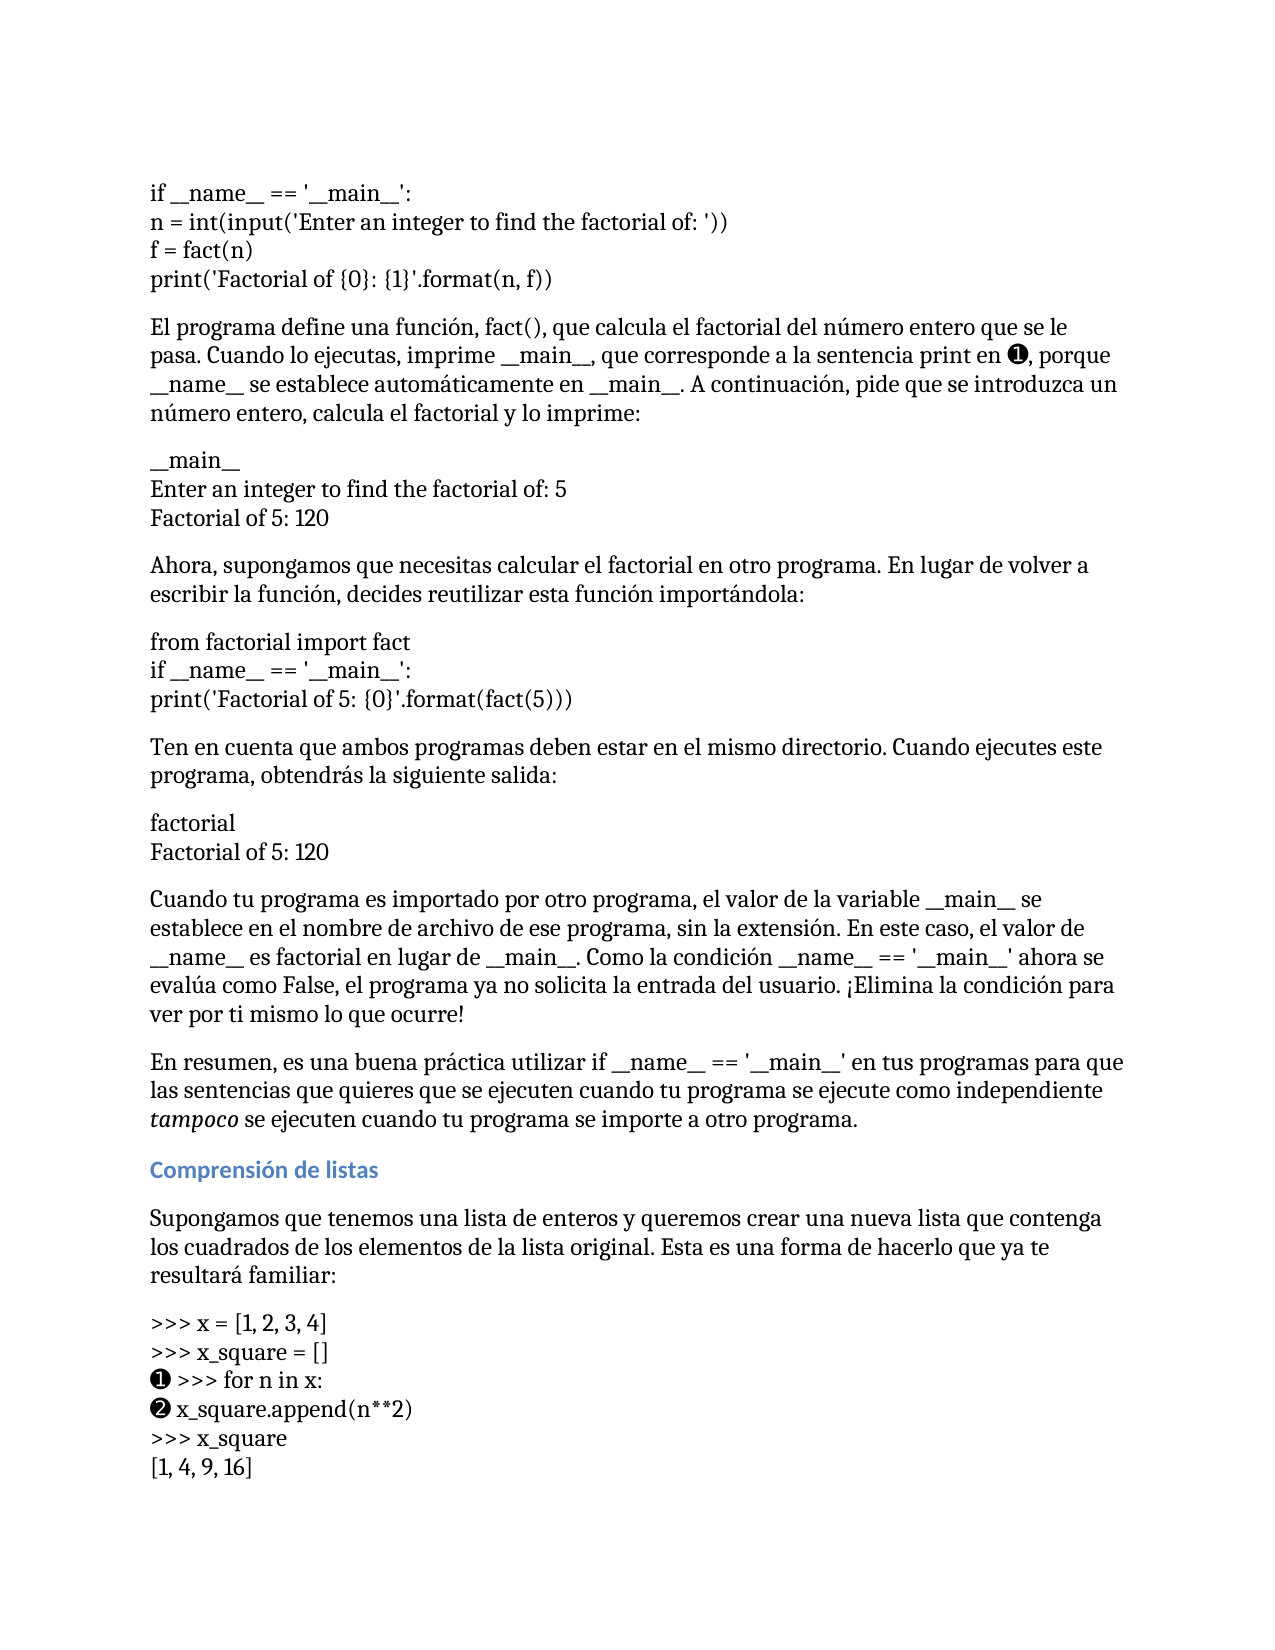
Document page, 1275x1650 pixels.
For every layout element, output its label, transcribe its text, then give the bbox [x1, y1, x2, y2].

text factorial Factorial of 5: 120 [150, 809, 1125, 866]
text from factorial import fact if __name__ == '__main__': print('Factorial of 5: {0}'.format(fact(5))) [150, 627, 1125, 714]
text >>> x = [1, 2, 3, 4] >>> x_square = [] ➊ >>> for n in x: ➋ x_square.append(n**2) >>> x_square [1, 4, 9, 16] [150, 1309, 1125, 1481]
text __main__ Enter an integer to find the factorial of: 5 Factorial of 5: 120 [150, 446, 1125, 532]
subtitle Comprensión de listas [150, 1154, 1125, 1185]
text Cuando tu programa es importado por otro programa, el valor de la variable __main__ se establece en el nombre de archivo de ese programa, sin la extensión. En este caso, el valor de __name__ es factorial en lugar de __main__. Como la condición __name__ == '__main__' ahora se evalúa como False, el programa ya no solicita la entrada del usuario. ¡Elimina la condición para ver por ti mismo lo que ocurre! [150, 885, 1125, 1029]
text Ten en cuenta que ambos programas deben estar en el mismo directorio. Cuando ejecutes este programa, obtendrás la siguiente salida: [150, 732, 1125, 790]
text Ahora, supongamos que necesitas calcular el factorial en otro programa. En lugar de volver a escribir la función, decides reutilizar esta función importándola: [150, 551, 1125, 609]
text En resumen, es una buena práctica utilizar if __name__ == '__main__' en tus programas para que las sentencias que quieres que se ejecuten cuando tu programa se ejecute como independiente tampoco se ejecuten cuando tu programa se importe a otro programa. [150, 1047, 1125, 1134]
text Supongamos que tenemos una lista de enteros y queremos crear una nueva lista que contenga los cuadrados de los elementos de la lista original. Esta es una forma de hacerlo que ya te resultará familiar: [150, 1204, 1125, 1290]
text El programa define una función, fact(), que calcula el factorial del número entero que se le pasa. Cuando lo ejecutas, imprime __main__, que corresponde a la sentencia print en ➊, porque __name__ se establece automáticamente en __main__. A continuación, pide que se introduzca un número entero, calcula el factorial y lo imprime: [150, 312, 1125, 427]
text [150, 150, 1125, 294]
